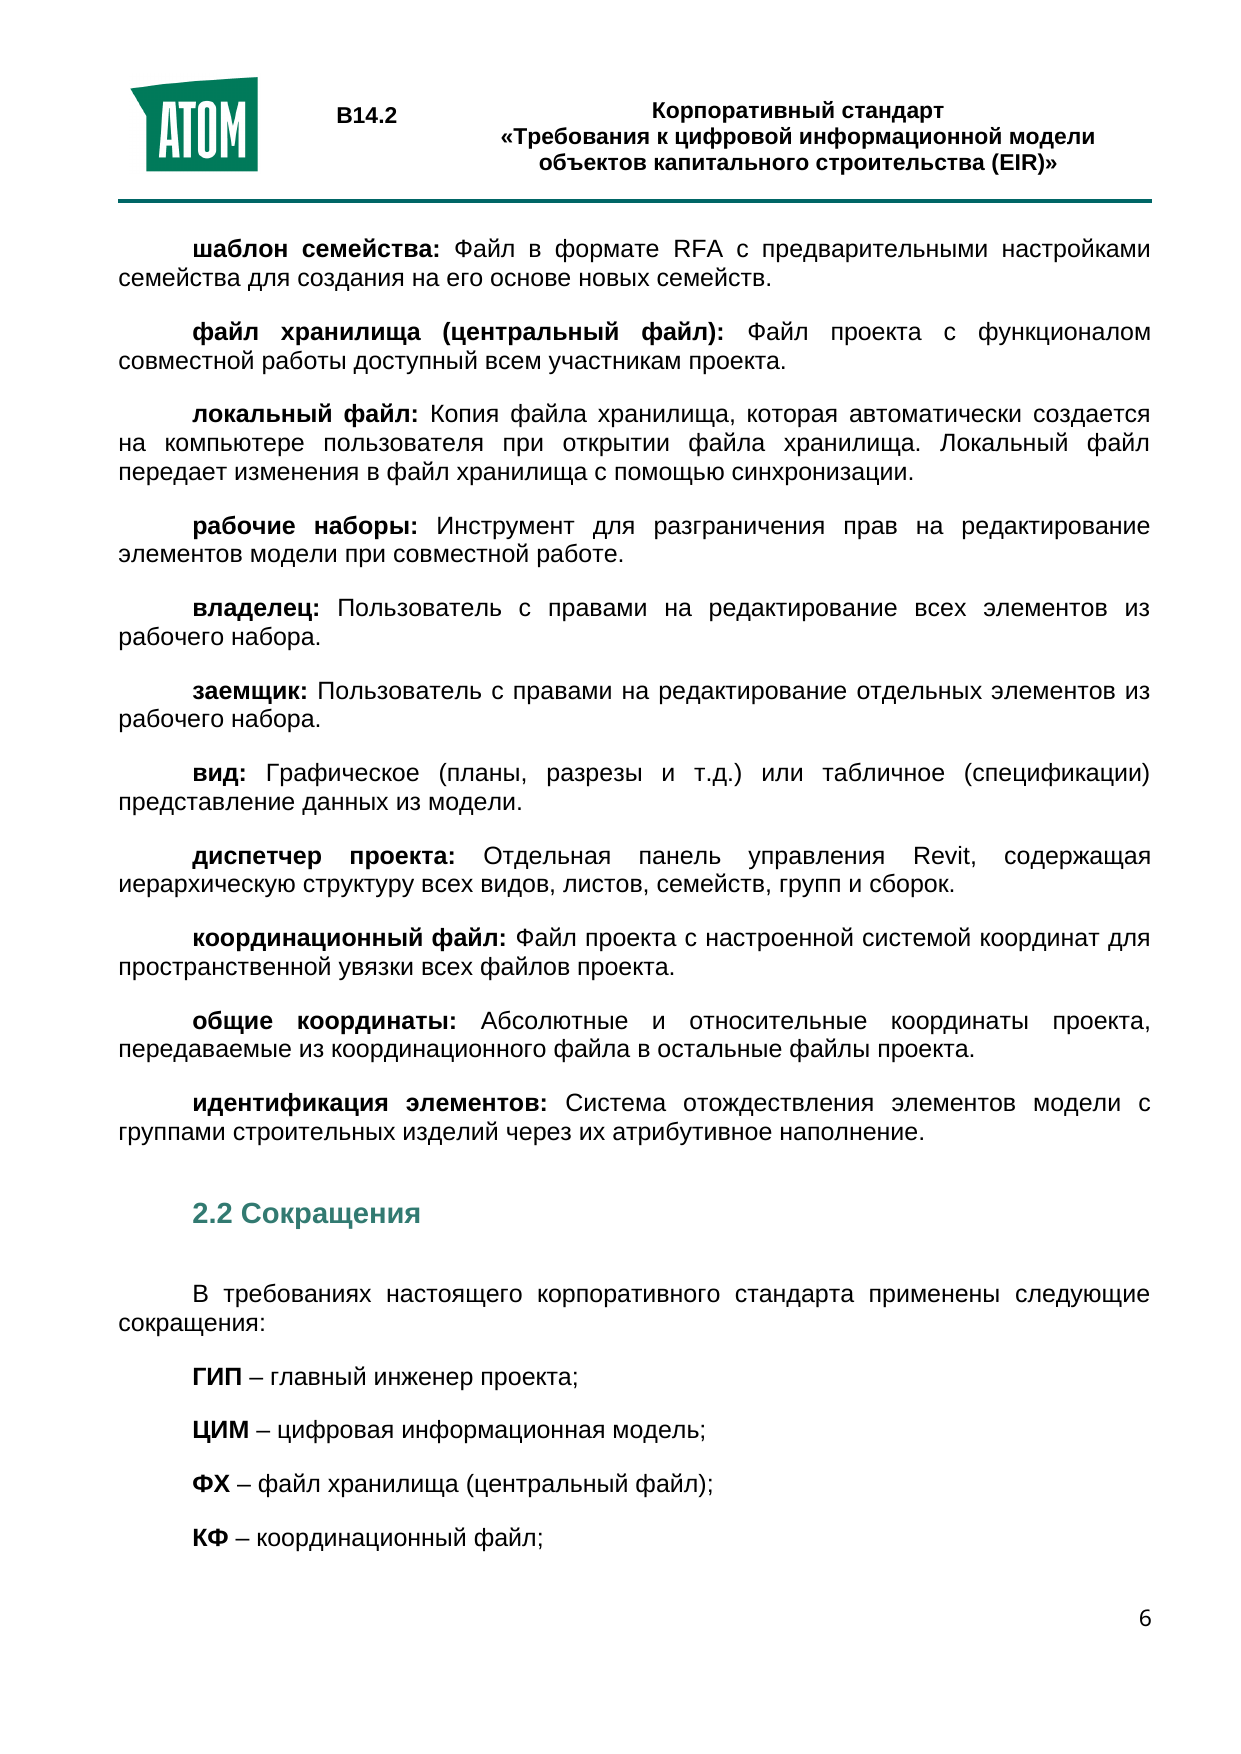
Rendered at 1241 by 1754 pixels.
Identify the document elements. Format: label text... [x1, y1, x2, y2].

text локальный файл: Копия файла хранилища, которая автоматически создается на компьютере пользователя при открытии файла хранилища. Локальный файл передает изменения в файл хранилища с помощью синхронизации. [118, 399, 1152, 486]
text рабочие наборы: Инструмент для разграничения прав на редактирование элементов модели при совместной работе. [118, 511, 1152, 568]
subtitle 2.2 Сокращения [118, 1196, 1152, 1229]
text В требованиях настоящего корпоративного стандарта применены следующие сокращения: [118, 1279, 1152, 1337]
text диспетчер проекта: Отдельная панель управления Revit, содержащая иерархическую структуру всех видов, листов, семейств, групп и сборок. [118, 841, 1152, 898]
text ФХ – файл хранилища (центральный файл); [118, 1469, 1152, 1498]
text общие координаты: Абсолютные и относительные координаты проекта, передаваемые из координационного файла в остальные файлы проекта. [118, 1006, 1152, 1063]
text владелец: Пользователь с правами на редактирование всех элементов из рабочего набора. [118, 593, 1152, 651]
text КФ – координационный файл; [118, 1523, 1152, 1552]
text вид: Графическое (планы, разрезы и т.д.) или табличное (спецификации) представление данных из модели. [118, 758, 1152, 816]
text заемщик: Пользователь с правами на редактирование отдельных элементов из рабочего набора. [118, 676, 1152, 733]
text координационный файл: Файл проекта с настроенной системой координат для пространственной увязки всех файлов проекта. [118, 923, 1152, 981]
text идентификация элементов: Система отождествления элементов модели с группами строительных изделий через их атрибутивное наполнение. [118, 1088, 1152, 1146]
text шаблон семейства: Файл в формате RFA с предварительными настройками семейства для создания на его основе новых семейств. [118, 234, 1152, 292]
text файл хранилища (центральный файл): Файл проекта с функционалом совместной работы доступный всем участникам проекта. [118, 317, 1152, 374]
text ЦИМ – цифровая информационная модель; [118, 1416, 1152, 1444]
picture [129, 73, 261, 174]
text ГИП – главный инженер проекта; [118, 1362, 1152, 1391]
